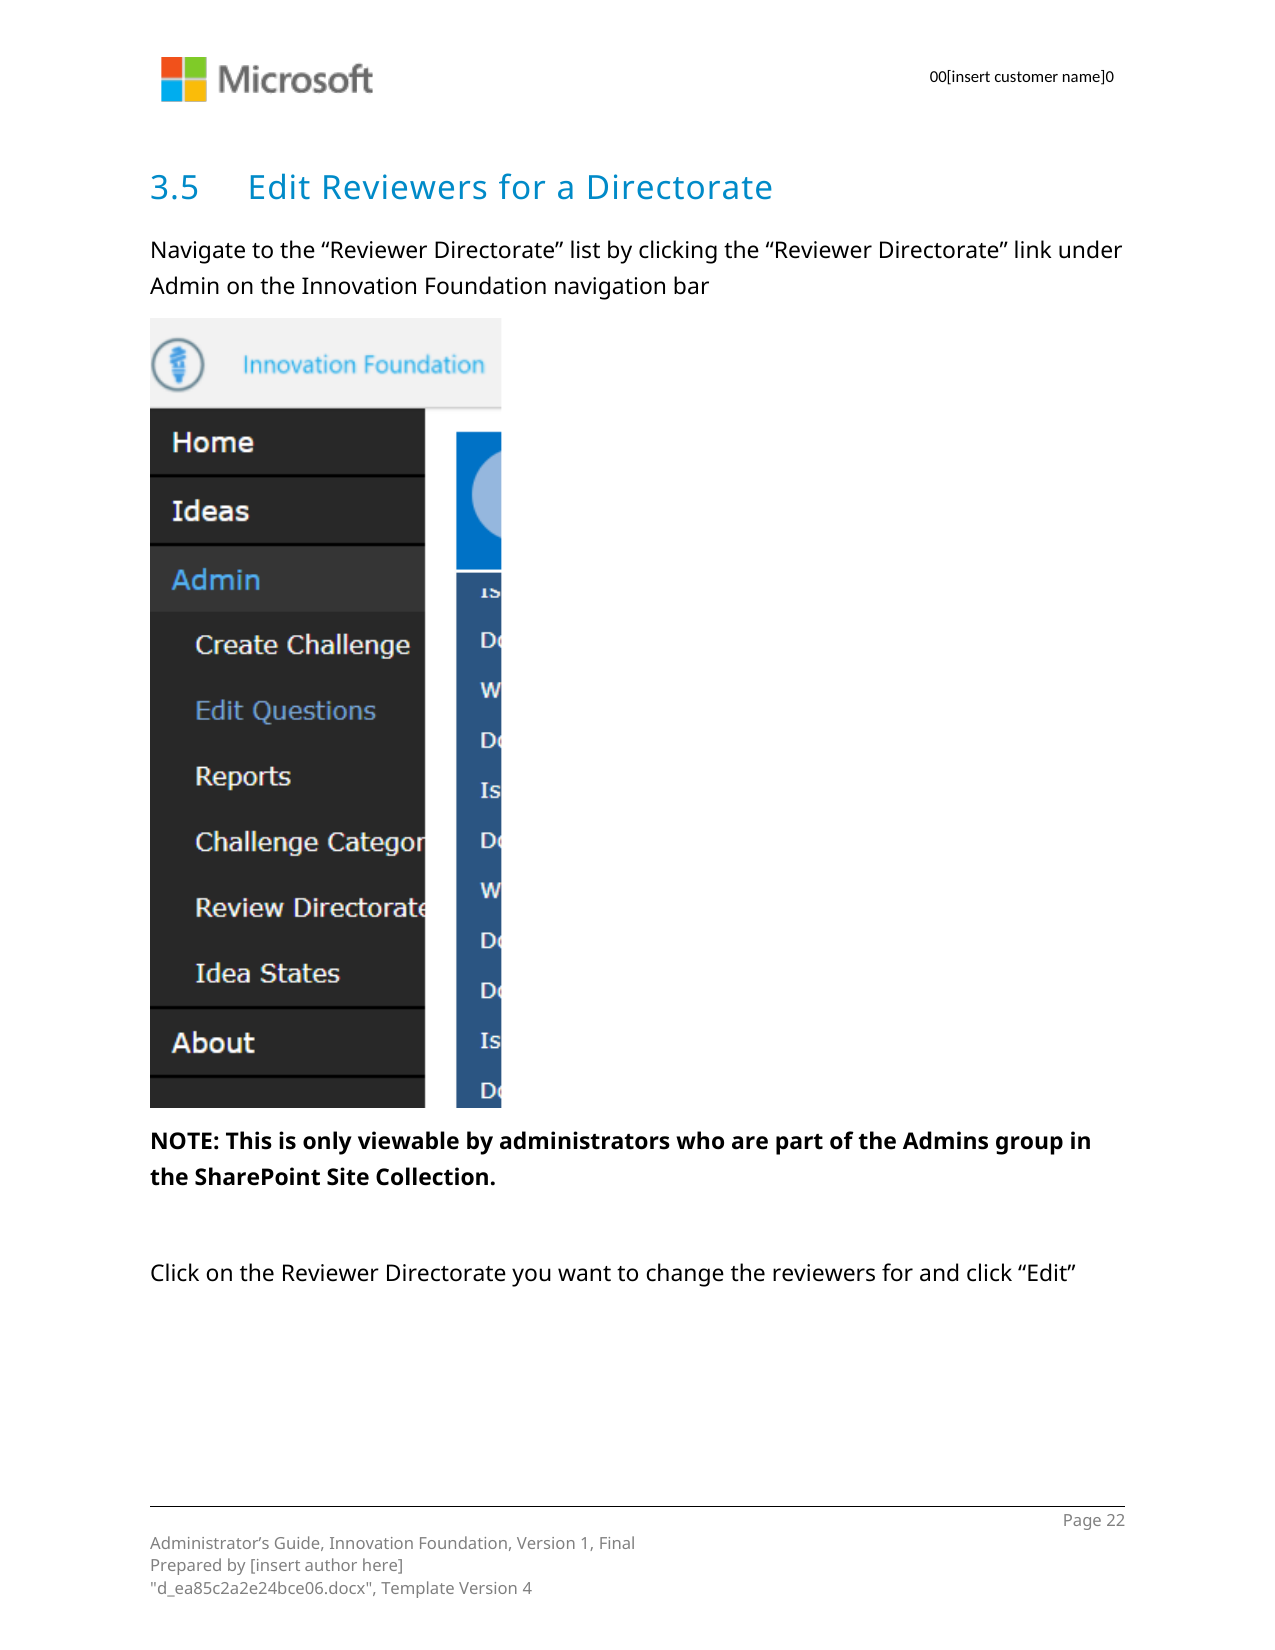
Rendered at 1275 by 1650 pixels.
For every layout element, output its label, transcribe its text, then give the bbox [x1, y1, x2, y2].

subtitle Edit Reviewers for a Directorate [150, 163, 1125, 209]
text NOTE: This is only viewable by administrators who are part of the Admins group in the SharePoint Site Collection. [150, 1124, 1125, 1192]
picture [150, 318, 502, 1108]
text Navigate to the “Reviewer Directorate” list by clicking the “Reviewer Directorate” link under Admin on the Innovation Foundation navigation bar [150, 234, 1125, 301]
picture [161, 57, 374, 103]
text Click on the Reviewer Directorate you want to change the reviewers for and click “Edit” [150, 1257, 1125, 1289]
